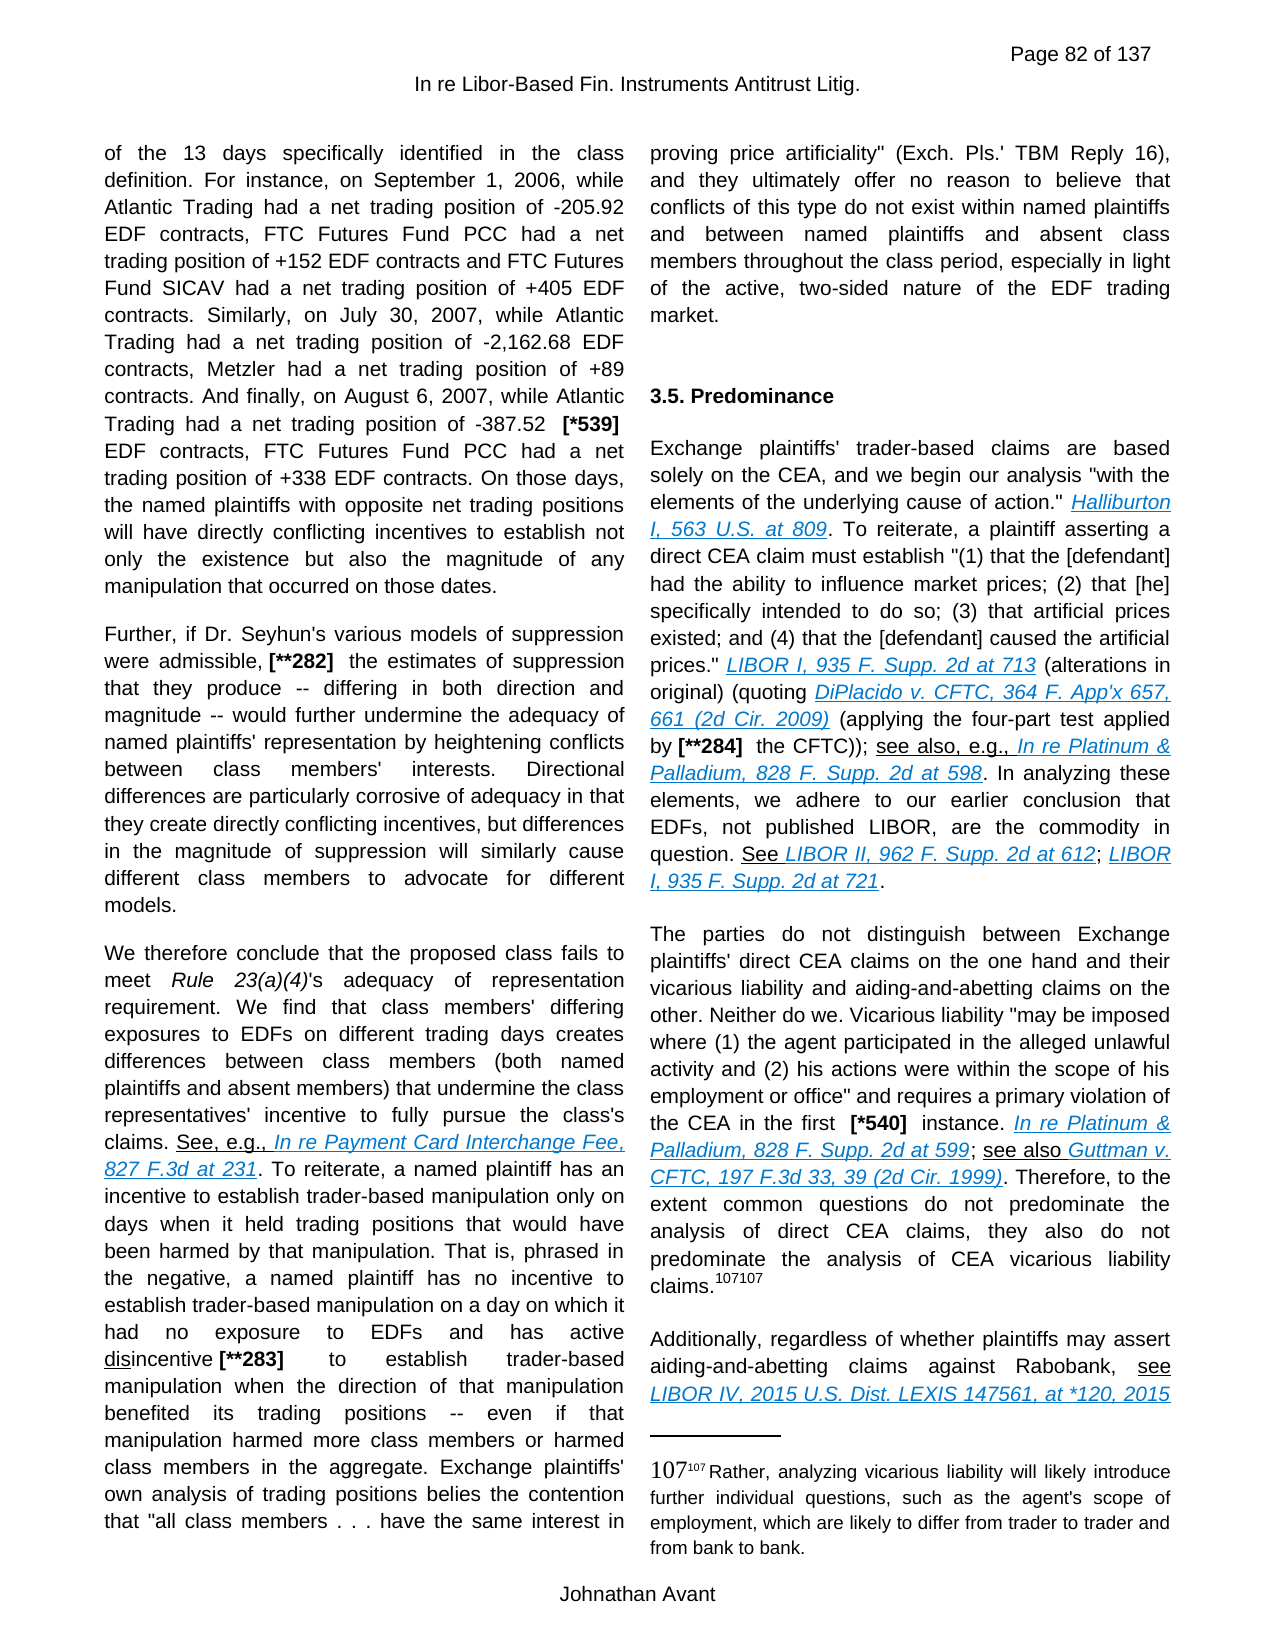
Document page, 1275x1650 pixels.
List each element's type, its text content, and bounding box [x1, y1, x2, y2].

text 3.5. Predominance [650, 352, 1171, 408]
text Exchange plaintiffs' trader-based claims are based solely on the CEA, and we begin our analysis "with the elements of the underlying cause of action." Halliburton I, 563 U.S. at 809. To reiterate, a plaintiff asserting a direct CEA claim must establish "(1) that the [defendant] had the ability to influence market prices; (2) that [he] specifically intended to do so; (3) that artificial prices existed; and (4) that the [defendant] caused the artificial prices." LIBOR I, 935 F. Supp. 2d at 713 (alterations in original) (quoting DiPlacido v. CFTC, 364 F. App'x 657, 661 (2d Cir. 2009) (applying the four-part test applied by [**284] the CFTC)); see also, e.g., In re Platinum & Palladium, 828 F. Supp. 2d at 598. In analyzing these elements, we adhere to our earlier conclusion that EDFs, not published LIBOR, are the commodity in question. See LIBOR II, 962 F. Supp. 2d at 612; LIBOR I, 935 F. Supp. 2d at 721. [650, 433, 1171, 893]
text The parties do not distinguish between Exchange plaintiffs' direct CEA claims on the one hand and their vicarious liability and aiding-and-abetting claims on the other. Neither do we. Vicarious liability "may be imposed where (1) the agent participated in the alleged unlawful activity and (2) his actions were within the scope of his employment or office" and requires a primary violation of the CEA in the first [*540] instance. In re Platinum & Palladium, 828 F. Supp. 2d at 599; see also Guttman v. CFTC, 197 F.3d 33, 39 (2d Cir. 1999). Therefore, to the extent common questions do not predominate the analysis of direct CEA claims, they also do not predominate the analysis of CEA vicarious liability claims.107 [650, 918, 1171, 1299]
text Further, if Dr. Seyhun's various models of suppression were admissible, [**282] the estimates of suppression that they produce -- differing in both direction and magnitude -- would further undermine the adequacy of named plaintiffs' representation by heightening conflicts between class members' interests. Directional differences are particularly corrosive of adequacy in that they create directly conflicting incentives, but differences in the magnitude of suppression will similarly cause different class members to advocate for different models. [104, 619, 625, 917]
text We therefore conclude that the proposed class fails to meet Rule 23(a)(4)'s adequacy of representation requirement. We find that class members' differing exposures to EDFs on different trading days creates differences between class members (both named plaintiffs and absent members) that undermine the class representatives' incentive to fully pursue the class's claims. See, e.g., In re Payment Card Interchange Fee, 827 F.3d at 231. To reiterate, a named plaintiff has an incentive to establish trader-based manipulation only on days when it held trading positions that would have been harmed by that manipulation. That is, phrased in the negative, a named plaintiff has no incentive to establish trader-based manipulation on a day on which it had no exposure to EDFs and has active disincentive [**283] to establish trader-based manipulation when the direction of that manipulation benefited its trading positions -- even if that manipulation harmed more class members or harmed class members in the aggregate. Exchange plaintiffs' own analysis of trading positions belies the contention that "all class members . . . have the same interest in proving price artificiality" (Exch. Pls.' TBM Reply 16), and they ultimately offer no reason to believe that conflicts of this type do not exist within named plaintiffs and between named plaintiffs and absent class members throughout the class period, especially in light of the active, two-sided nature of the EDF trading market. [104, 937, 625, 1533]
text We therefore conclude that the proposed class fails to meet Rule 23(a)(4)'s adequacy of representation requirement. We find that class members' differing exposures to EDFs on different trading days creates differences between class members (both named plaintiffs and absent members) that undermine the class representatives' incentive to fully pursue the class's claims. See, e.g., In re Payment Card Interchange Fee, 827 F.3d at 231. To reiterate, a named plaintiff has an incentive to establish trader-based manipulation only on days when it held trading positions that would have been harmed by that manipulation. That is, phrased in the negative, a named plaintiff has no incentive to establish trader-based manipulation on a day on which it had no exposure to EDFs and has active disincentive [**283] to establish trader-based manipulation when the direction of that manipulation benefited its trading positions -- even if that manipulation harmed more class members or harmed class members in the aggregate. Exchange plaintiffs' own analysis of trading positions belies the contention that "all class members . . . have the same interest in proving price artificiality" (Exch. Pls.' TBM Reply 16), and they ultimately offer no reason to believe that conflicts of this type do not exist within named plaintiffs and between named plaintiffs and absent class members throughout the class period, especially in light of the active, two-sided nature of the EDF trading market. [650, 137, 1171, 327]
